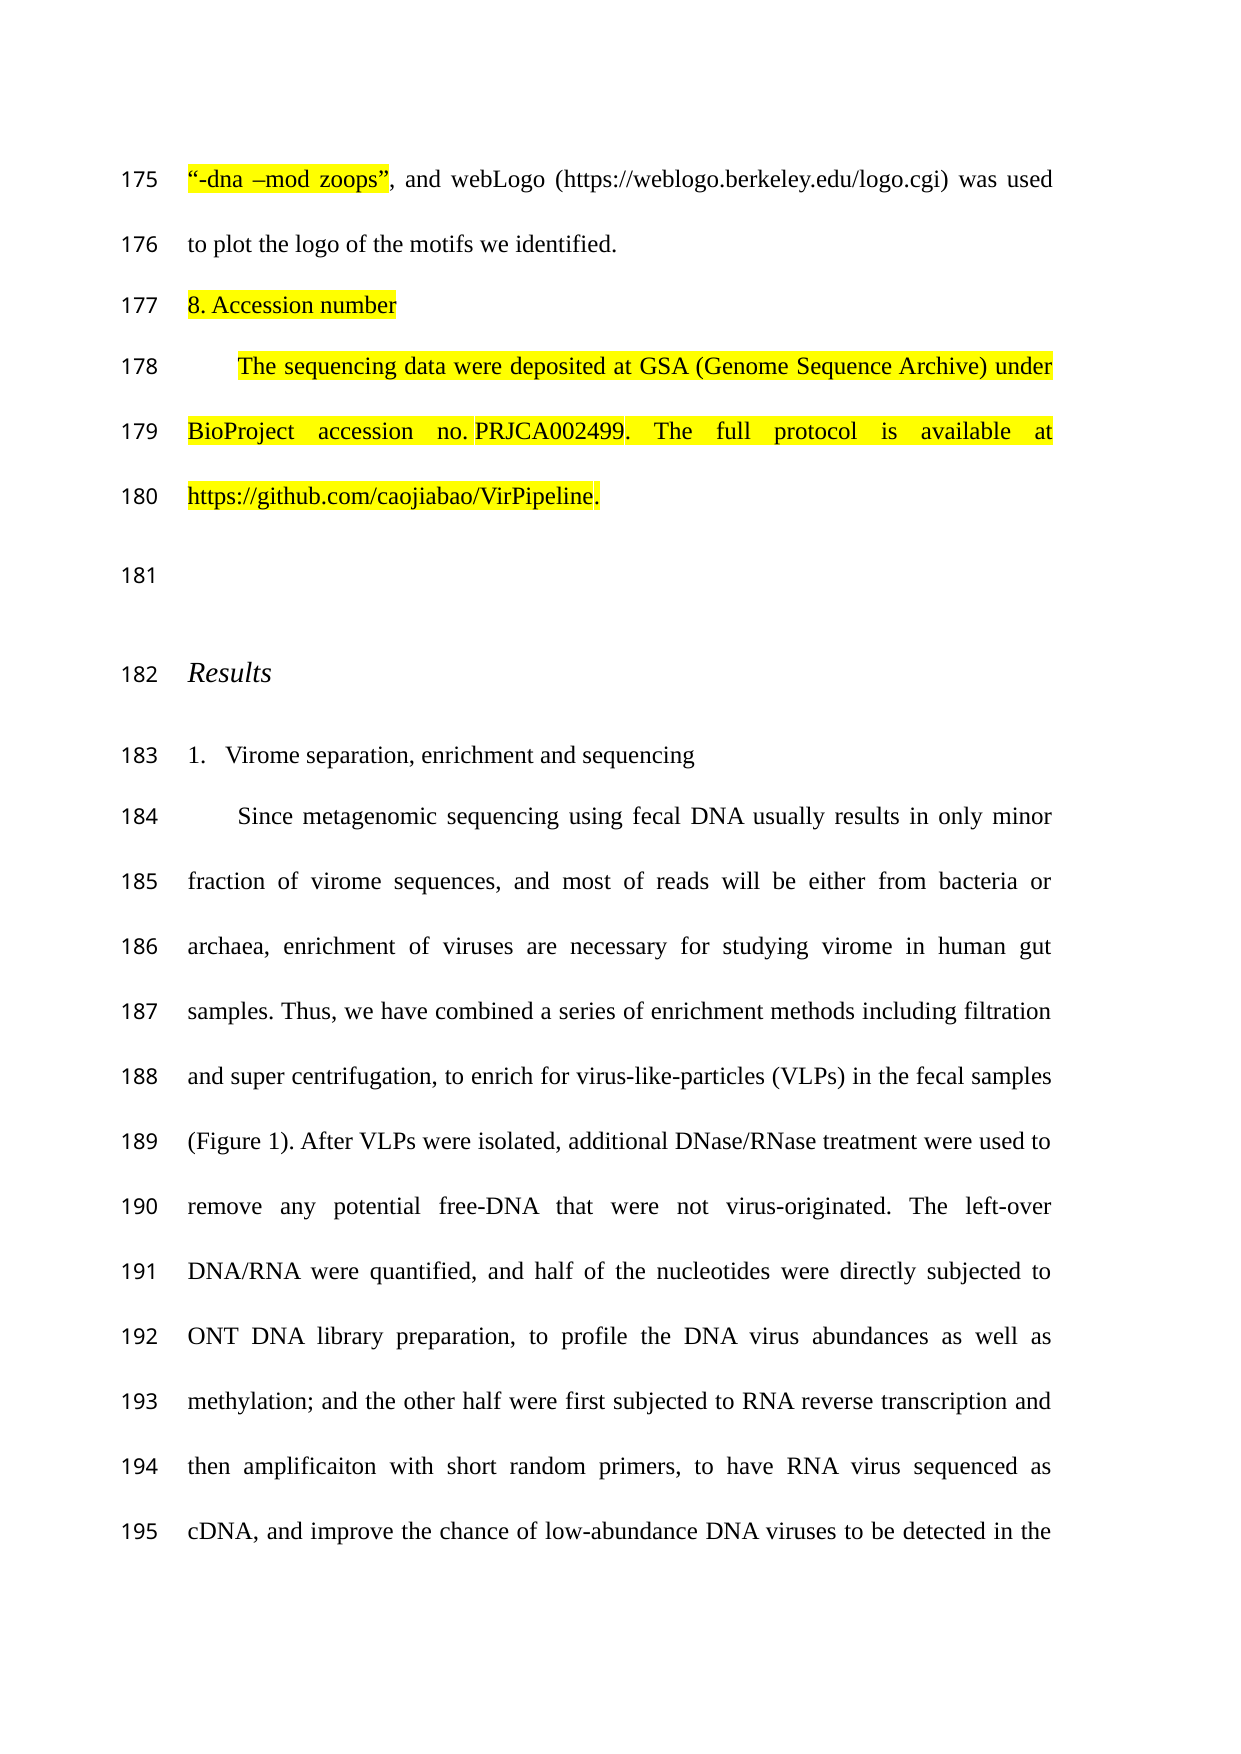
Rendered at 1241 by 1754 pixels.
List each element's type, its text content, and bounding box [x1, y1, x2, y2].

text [187, 799, 1053, 1547]
text Results [187, 639, 1053, 704]
text The sequencing data were deposited at GSA (Genome Sequence Archive) under BioProject accession no. PRJCA002499. The full protocol is available at https://github.com/caojiabao/VirPipeline. [187, 349, 1053, 512]
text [187, 162, 1053, 259]
list Virome separation, enrichment and sequencing [187, 738, 1053, 770]
text 8. Accession number [187, 288, 1053, 321]
